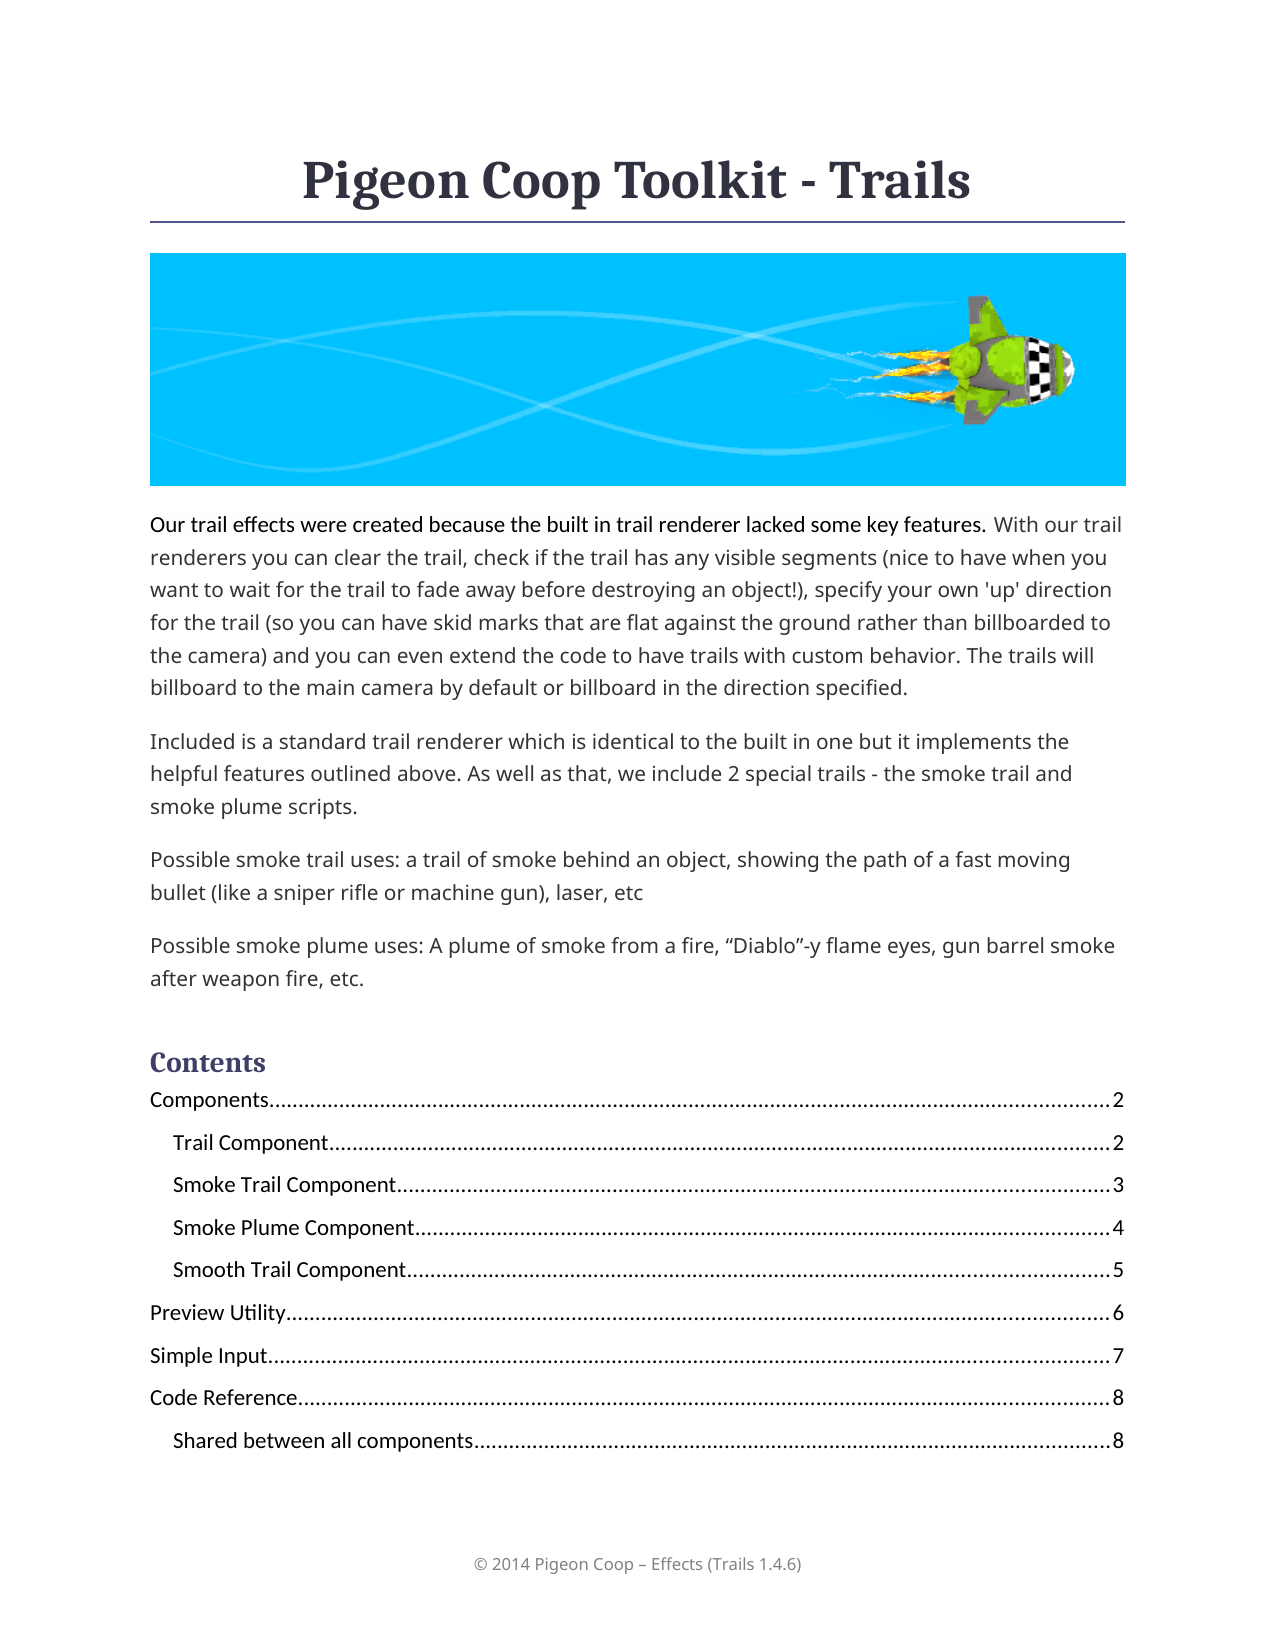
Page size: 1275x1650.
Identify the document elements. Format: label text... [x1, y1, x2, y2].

title Pigeon Coop Toolkit - Trails [150, 150, 1125, 221]
picture [853, 392, 874, 396]
picture [449, 375, 472, 382]
picture [473, 382, 490, 388]
text Possible smoke trail uses: a trail of smoke behind an object, showing the path of a fast moving bullet (like a sniper rifle or machine gun), laser, etc [150, 845, 1125, 906]
text Included is a standard trail renderer which is identical to the built in one but it implements the helpful features outlined above. As well as that, we include 2 special trails - the smoke trail and smoke plume scripts. [150, 727, 1125, 820]
picture [386, 359, 401, 363]
picture [332, 348, 349, 352]
text Possible smoke plume uses: A plume of smoke from a fire, “Diablo”-y flame eyes, gun barrel smoke after weapon fire, etc. [150, 931, 1125, 992]
picture [848, 378, 861, 382]
picture [150, 296, 1074, 471]
text Our trail effects were created because the built in trail renderer lacked some key features. With our trail renderers you can clear the trail, check if the trail has any visible segments (nice to have when you want to wait for the trail to fade away before destroying an object!), specify your own 'up' direction for the trail (so you can have skid marks that are flat against the ground rather than billboarded to the camera) and you can even extend the code to have trails with custom behavior. The trails will billboard to the main camera by default or billboard in the direction specified. [150, 510, 1125, 702]
picture [435, 371, 447, 375]
picture [411, 365, 429, 370]
picture [357, 353, 379, 358]
